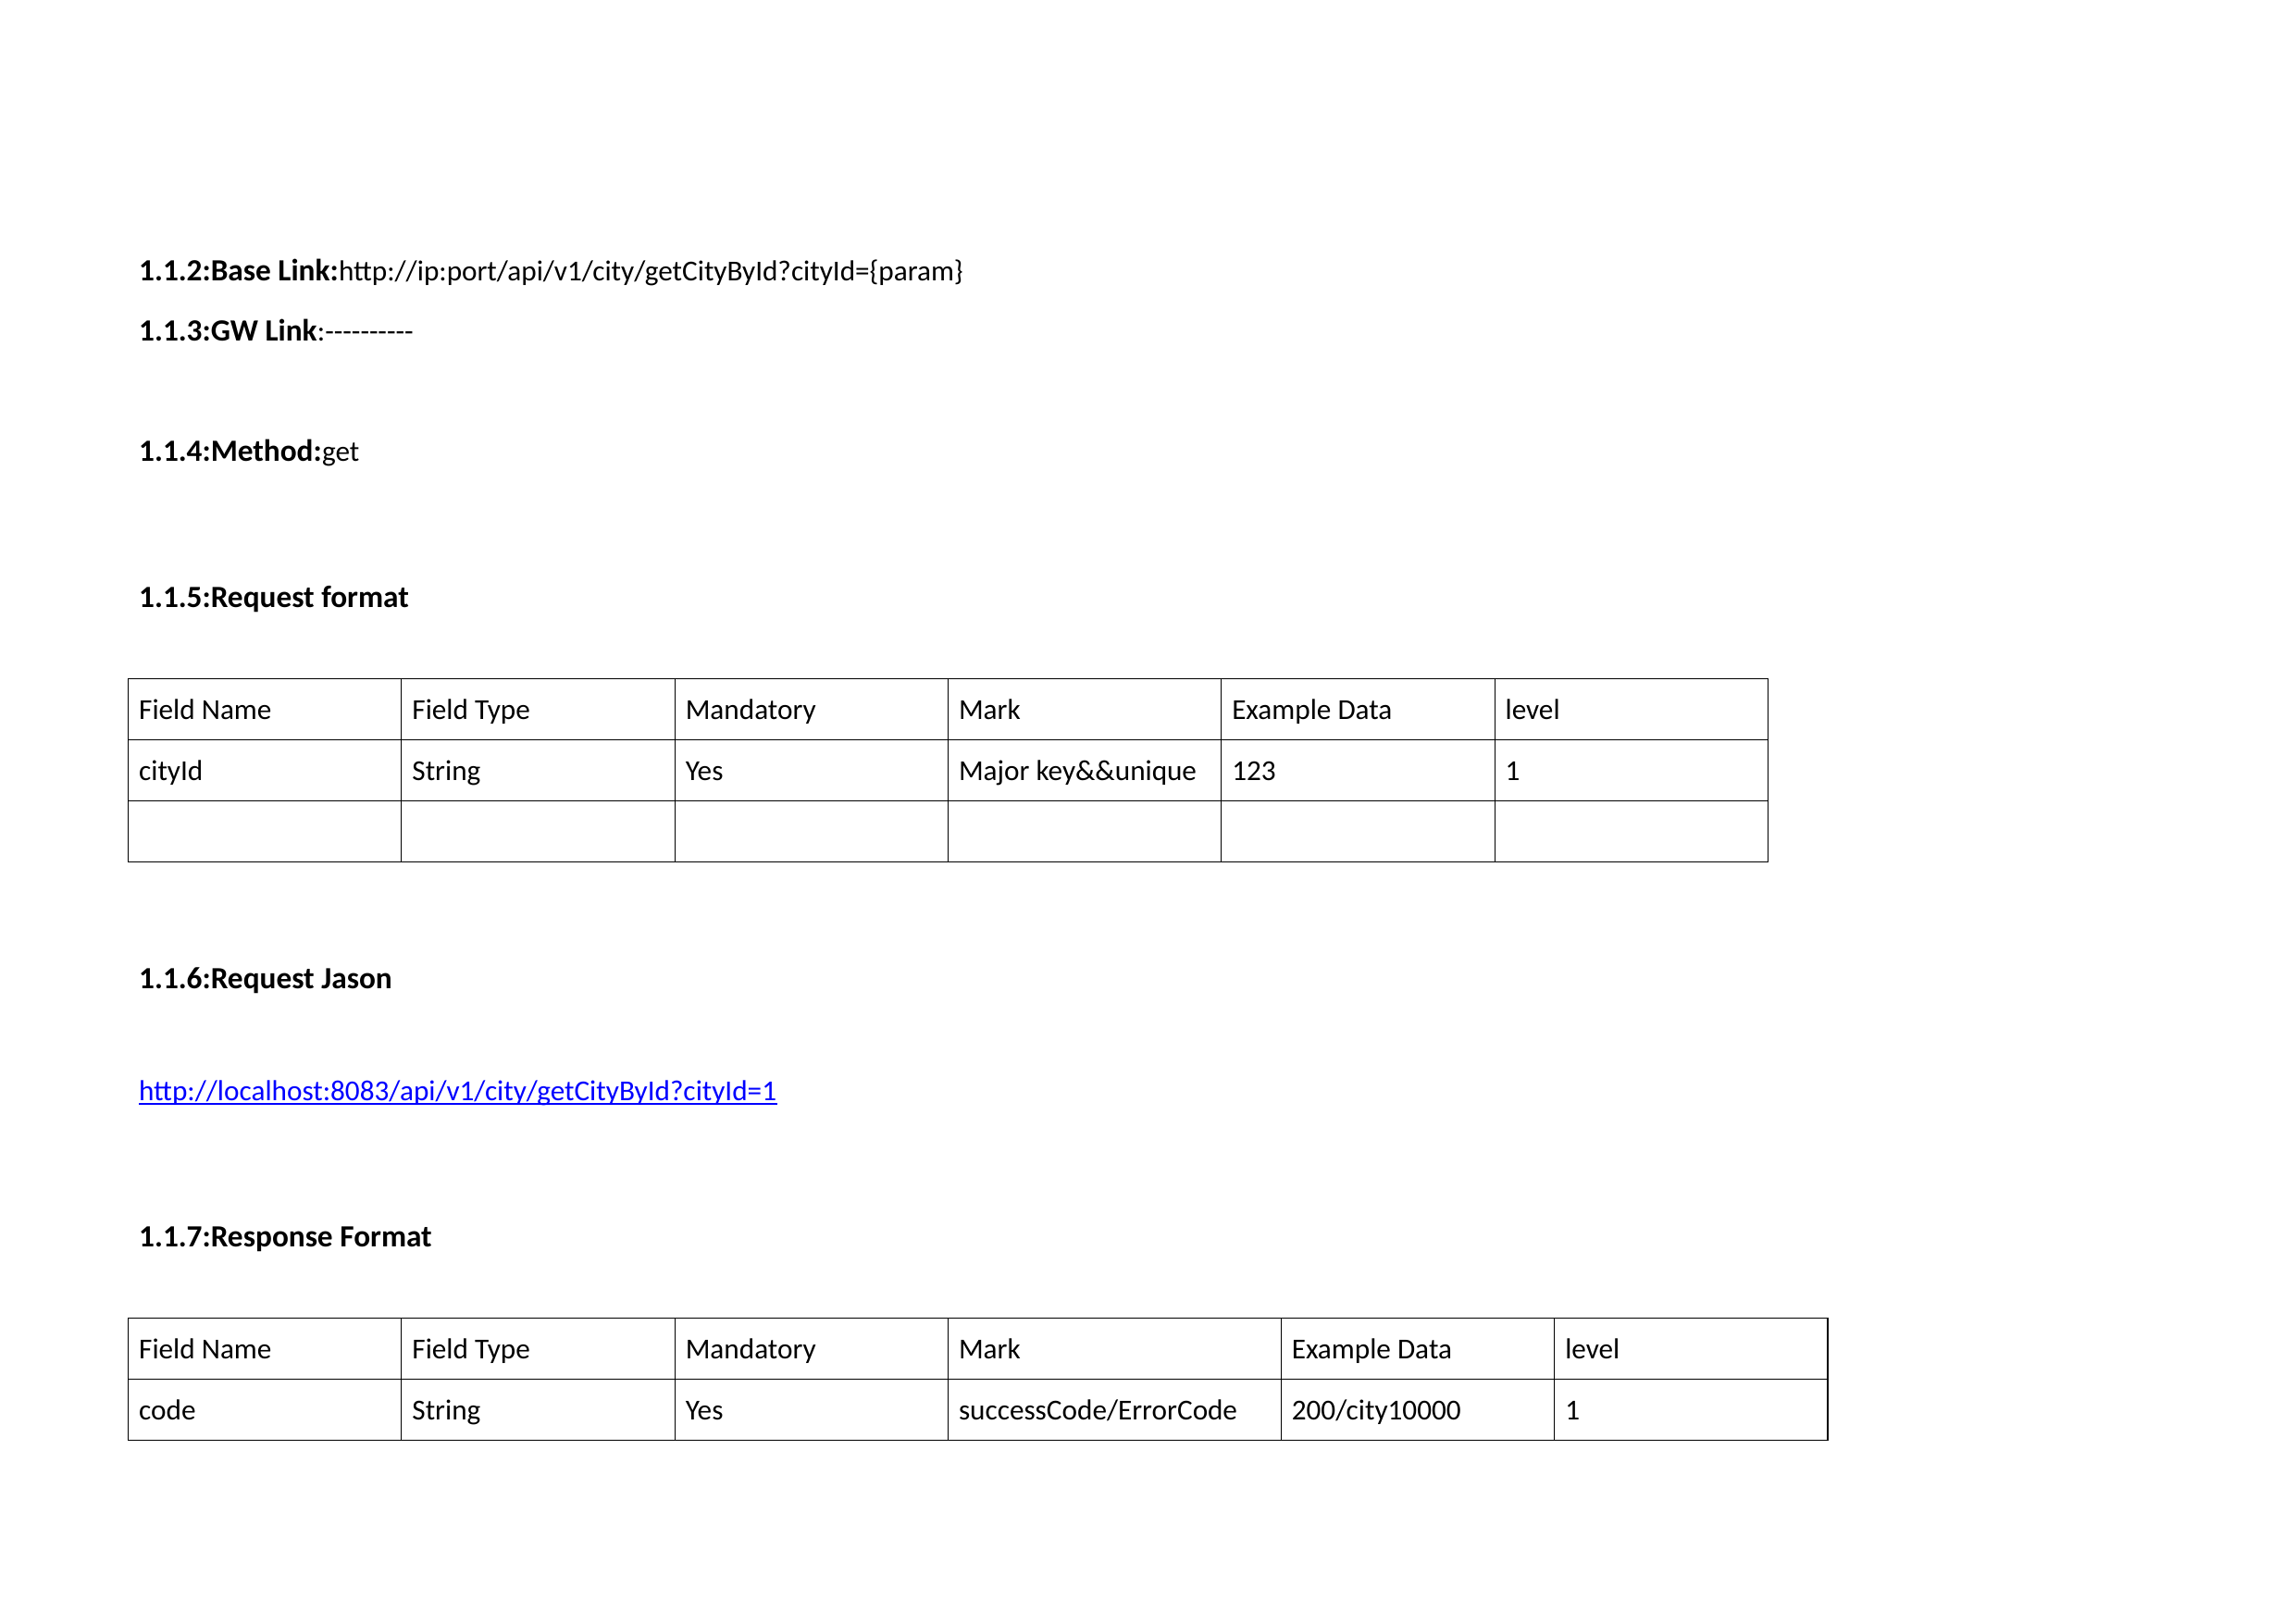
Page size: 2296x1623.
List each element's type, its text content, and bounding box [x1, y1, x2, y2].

table_header Example Data [1222, 679, 1495, 739]
table_cell [129, 801, 401, 861]
subtitle 1.1.7:Response Format [139, 1206, 2156, 1266]
table_header Mark [949, 679, 1221, 739]
text http://localhost:8083/api/v1/city/getCityById?cityId=1 [139, 1060, 2156, 1121]
text 1.1.3:GW Link:---------- [139, 300, 2156, 360]
table_cell 200/city10000 [1282, 1380, 1554, 1440]
table_cell 123 [1222, 740, 1495, 800]
table_cell code [129, 1380, 401, 1440]
text 1.1.2:Base Link:http://ip:port/api/v1/city/getCityById?cityId={param} [139, 240, 2156, 300]
subtitle 1.1.5:Request format [139, 566, 2156, 626]
table_cell 1 [1555, 1380, 1827, 1440]
table_cell cityId [129, 740, 401, 800]
table_cell [1222, 801, 1495, 861]
table_header Mandatory [676, 1319, 948, 1379]
table_cell Yes [676, 1380, 948, 1440]
table_cell String [402, 1380, 675, 1440]
table_header Example Data [1282, 1319, 1554, 1379]
table_cell [676, 801, 948, 861]
table_header Field Type [402, 1319, 675, 1379]
table_cell [402, 801, 675, 861]
text 1.1.4:Method:get [139, 420, 2156, 480]
subtitle 1.1.6:Request Jason [139, 948, 2156, 1008]
table_cell 1 [1496, 740, 1768, 800]
table_header level [1555, 1319, 1827, 1379]
table_header Field Name [129, 1319, 401, 1379]
table_header level [1496, 679, 1768, 739]
table_cell String [402, 740, 675, 800]
table_header Field Type [402, 679, 675, 739]
table_header Mandatory [676, 679, 948, 739]
table_cell [1496, 801, 1768, 861]
table_cell Major key&&unique [949, 740, 1221, 800]
table_header Mark [949, 1319, 1281, 1379]
table_cell [949, 801, 1221, 861]
table_cell successCode/ErrorCode [949, 1380, 1281, 1440]
table_cell Yes [676, 740, 948, 800]
table_header Field Name [129, 679, 401, 739]
